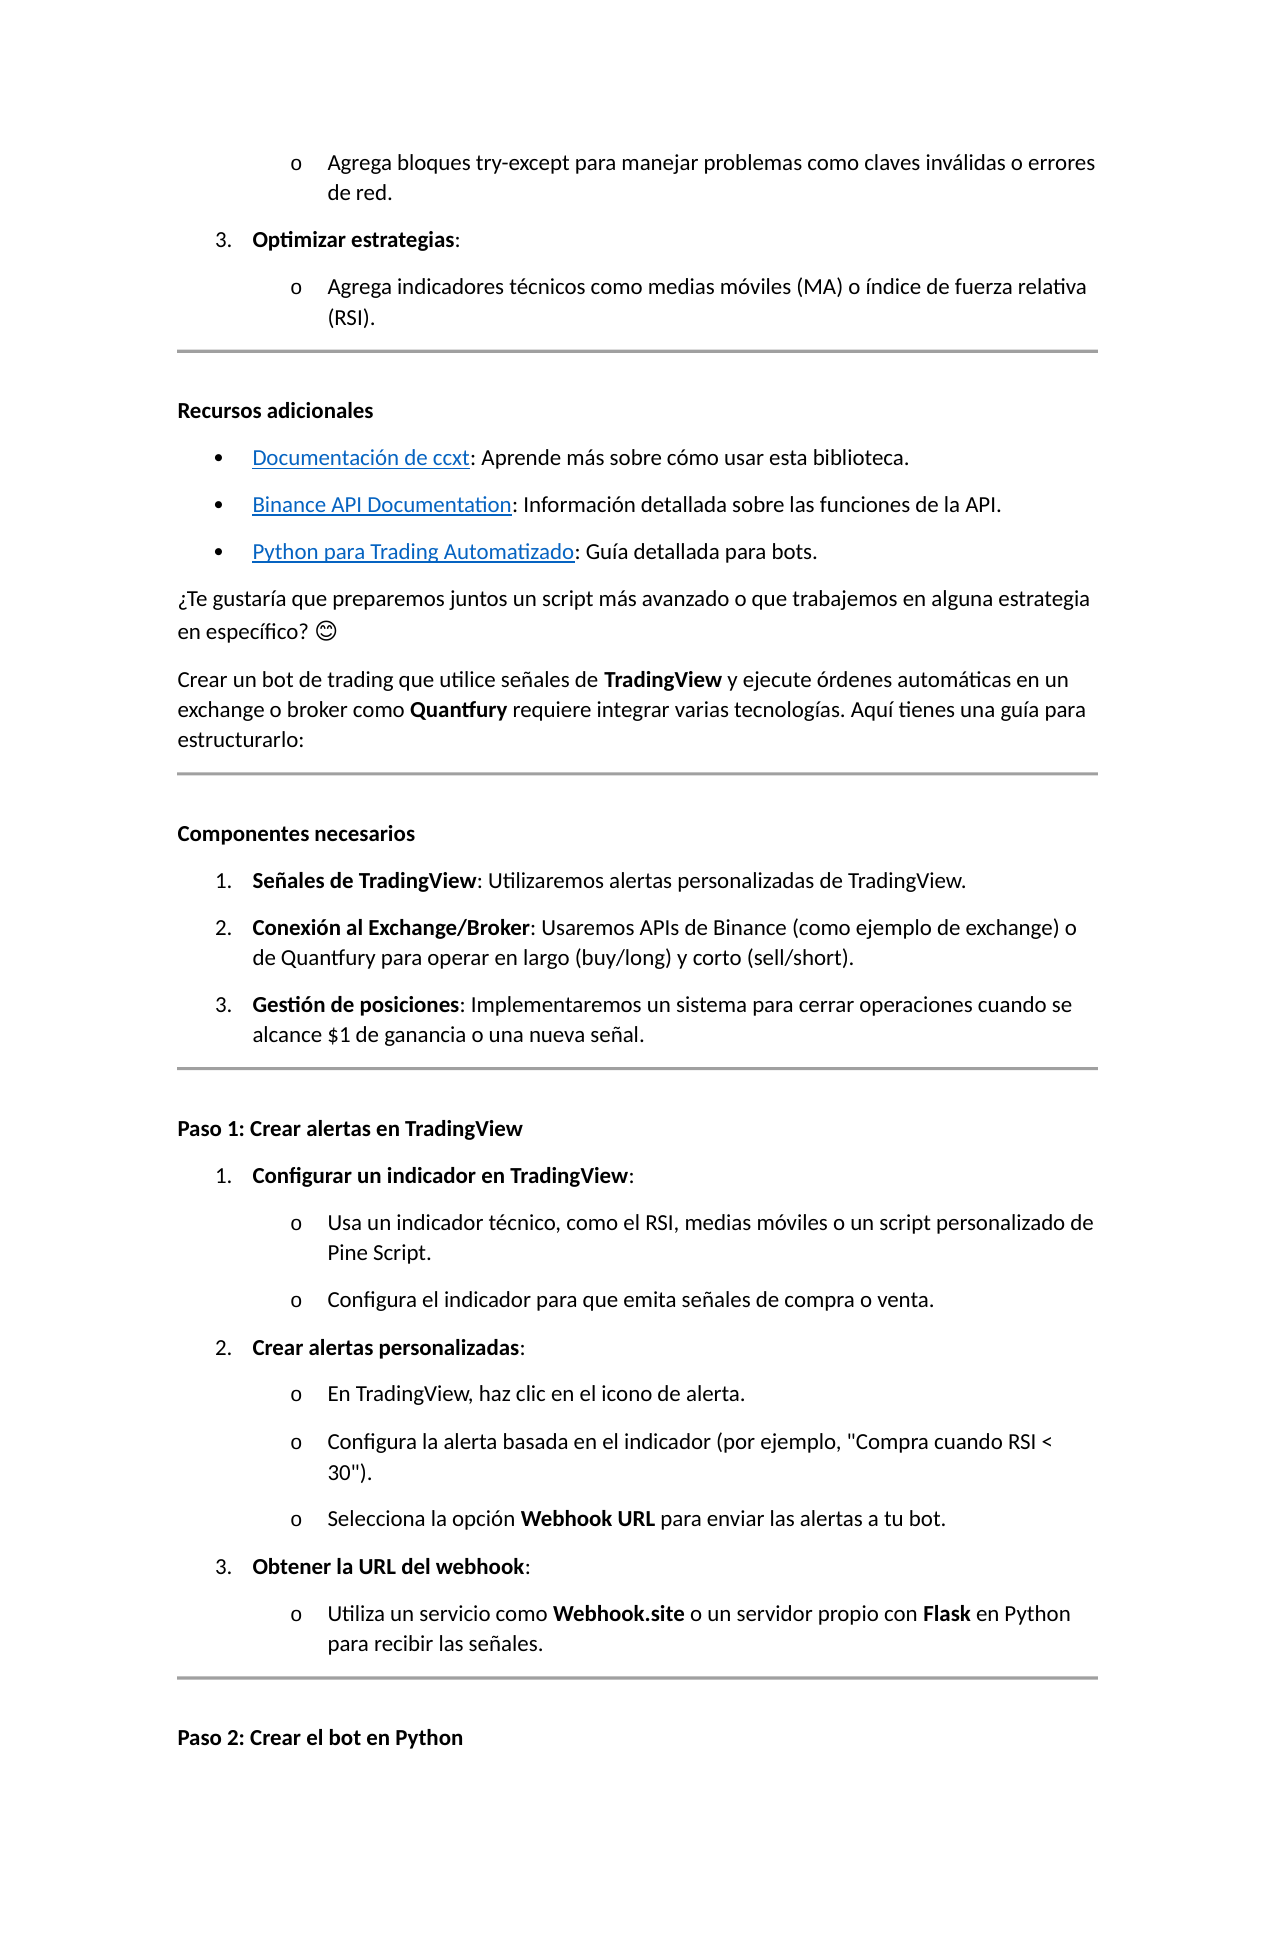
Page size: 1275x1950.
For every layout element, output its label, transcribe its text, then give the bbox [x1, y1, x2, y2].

list Usa un indicador técnico, como el RSI, medias móviles o un script personalizado de Pine Script. [290, 1208, 1098, 1266]
list Optimizar estrategias: [215, 225, 1098, 253]
list Agrega bloques try-except para manejar problemas como claves inválidas o errores de red. [290, 148, 1098, 206]
text ¿Te gustaría que preparemos juntos un script más avanzado o que trabajemos en alguna estrategia en específico? 😊 [177, 584, 1098, 646]
list Configura la alerta basada en el indicador (por ejemplo, "Compra cuando RSI < 30"). [290, 1427, 1098, 1486]
list Binance API Documentation: Información detallada sobre las funciones de la API. [215, 490, 1098, 518]
list Obtener la URL del webhook: [215, 1552, 1098, 1580]
text Recursos adicionales [177, 397, 1098, 424]
text Paso 2: Crear el bot en Python [177, 1723, 1098, 1751]
list Documentación de ccxt: Aprende más sobre cómo usar esta biblioteca. [215, 443, 1098, 471]
text Paso 1: Crear alertas en TradingView [177, 1114, 1098, 1142]
list Agrega indicadores técnicos como medias móviles (MA) o índice de fuerza relativa (RSI). [290, 272, 1098, 331]
text Componentes necesarios [177, 819, 1098, 847]
list Configura el indicador para que emita señales de compra o venta. [290, 1285, 1098, 1314]
list En TradingView, haz clic en el icono de alerta. [290, 1379, 1098, 1408]
list Gestión de posiciones: Implementaremos un sistema para cerrar operaciones cuando se alcance $1 de ganancia o una nueva señal. [215, 990, 1098, 1048]
list Selecciona la opción Webhook URL para enviar las alertas a tu bot. [290, 1504, 1098, 1533]
list Señales de TradingView: Utilizaremos alertas personalizadas de TradingView. [215, 866, 1098, 894]
list Crear alertas personalizadas: [215, 1333, 1098, 1361]
list Utiliza un servicio como Webhook.site o un servidor propio con Flask en Python para recibir las señales. [290, 1599, 1098, 1658]
list Conexión al Exchange/Broker: Usaremos APIs de Binance (como ejemplo de exchange) o de Quantfury para operar en largo (buy/long) y corto (sell/short). [215, 913, 1098, 971]
list Python para Trading Automatizado: Guía detallada para bots. [215, 537, 1098, 565]
list Configurar un indicador en TradingView: [215, 1161, 1098, 1189]
text Crear un bot de trading que utilice señales de TradingView y ejecute órdenes automáticas en un exchange o broker como Quantfury requiere integrar varias tecnologías. Aquí tienes una guía para estructurarlo: [177, 665, 1098, 753]
